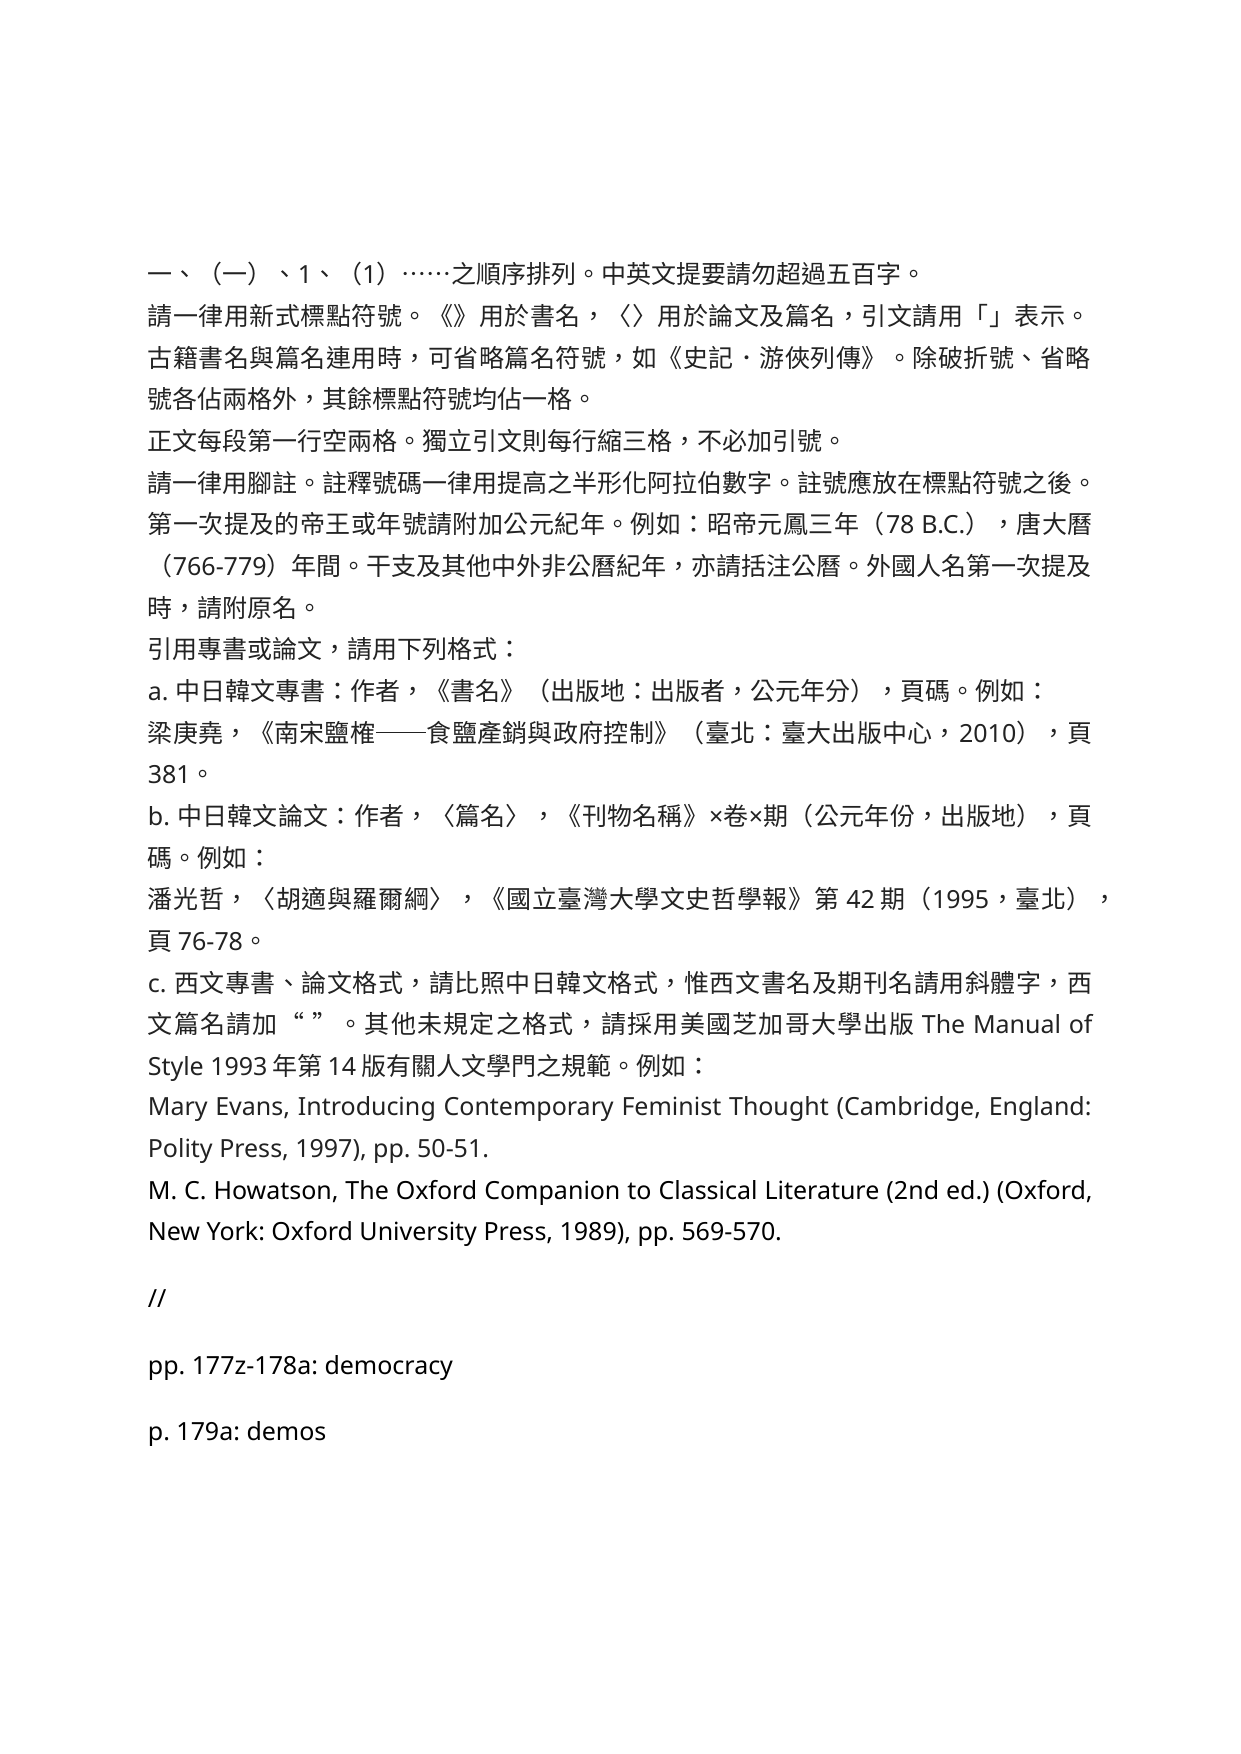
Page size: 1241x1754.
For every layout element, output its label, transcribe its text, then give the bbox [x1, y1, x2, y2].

text p. 179a: demos [148, 1410, 1092, 1452]
text 一、（一）、1、（1）……之順序排列。中英文提要請勿超過五百字。 [148, 252, 1092, 294]
text 正文每段第一行空兩格。獨立引文則每行縮三格，不必加引號。 [148, 419, 1092, 460]
text b. 中日韓文論文：作者，〈篇名〉，《刊物名稱》×卷×期（公元年份，出版地），頁碼。例如： [148, 794, 1092, 877]
text M. C. Howatson, The Oxford Companion to Classical Literature (2nd ed.) (Oxford, New York: Oxford University Press, 1989), pp. 569-570. [148, 1169, 1092, 1252]
text c. 西文專書、論文格式，請比照中日韓文格式，惟西文書名及期刊名請用斜體字，西文篇名請加“ ”。其他未規定之格式，請採用美國芝加哥大學出版The Manual of Style 1993年第14版有關人文學門之規範。例如： [148, 960, 1092, 1085]
text 第一次提及的帝王或年號請附加公元紀年。例如：昭帝元鳳三年（78 B.C.），唐大曆（766-779）年間。干支及其他中外非公曆紀年，亦請括注公曆。外國人名第一次提及時，請附原名。 [148, 502, 1092, 627]
text a. 中日韓文專書：作者，《書名》（出版地：出版者，公元年分），頁碼。例如： [148, 669, 1092, 710]
text 請一律用新式標點符號。《》用於書名，〈〉用於論文及篇名，引文請用「」表示。古籍書名與篇名連用時，可省略篇名符號，如《史記．游俠列傳》。除破折號、省略號各佔兩格外，其餘標點符號均佔一格。 [148, 294, 1092, 419]
text 梁庚堯，《南宋鹽榷──食鹽產銷與政府控制》（臺北：臺大出版中心，2010），頁381。 [148, 710, 1092, 794]
text // [148, 1277, 1092, 1319]
text 引用專書或論文，請用下列格式： [148, 627, 1092, 669]
text pp. 177z-178a: democracy [148, 1344, 1092, 1385]
text 潘光哲，〈胡適與羅爾綱〉，《國立臺灣大學文史哲學報》第42期（1995，臺北），頁76-78。 [148, 877, 1092, 960]
text 請一律用腳註。註釋號碼一律用提高之半形化阿拉伯數字。註號應放在標點符號之後。 [148, 460, 1092, 502]
text Mary Evans, Introducing Contemporary Feminist Thought (Cambridge, England: Polity Press, 1997), pp. 50-51. [148, 1085, 1092, 1169]
